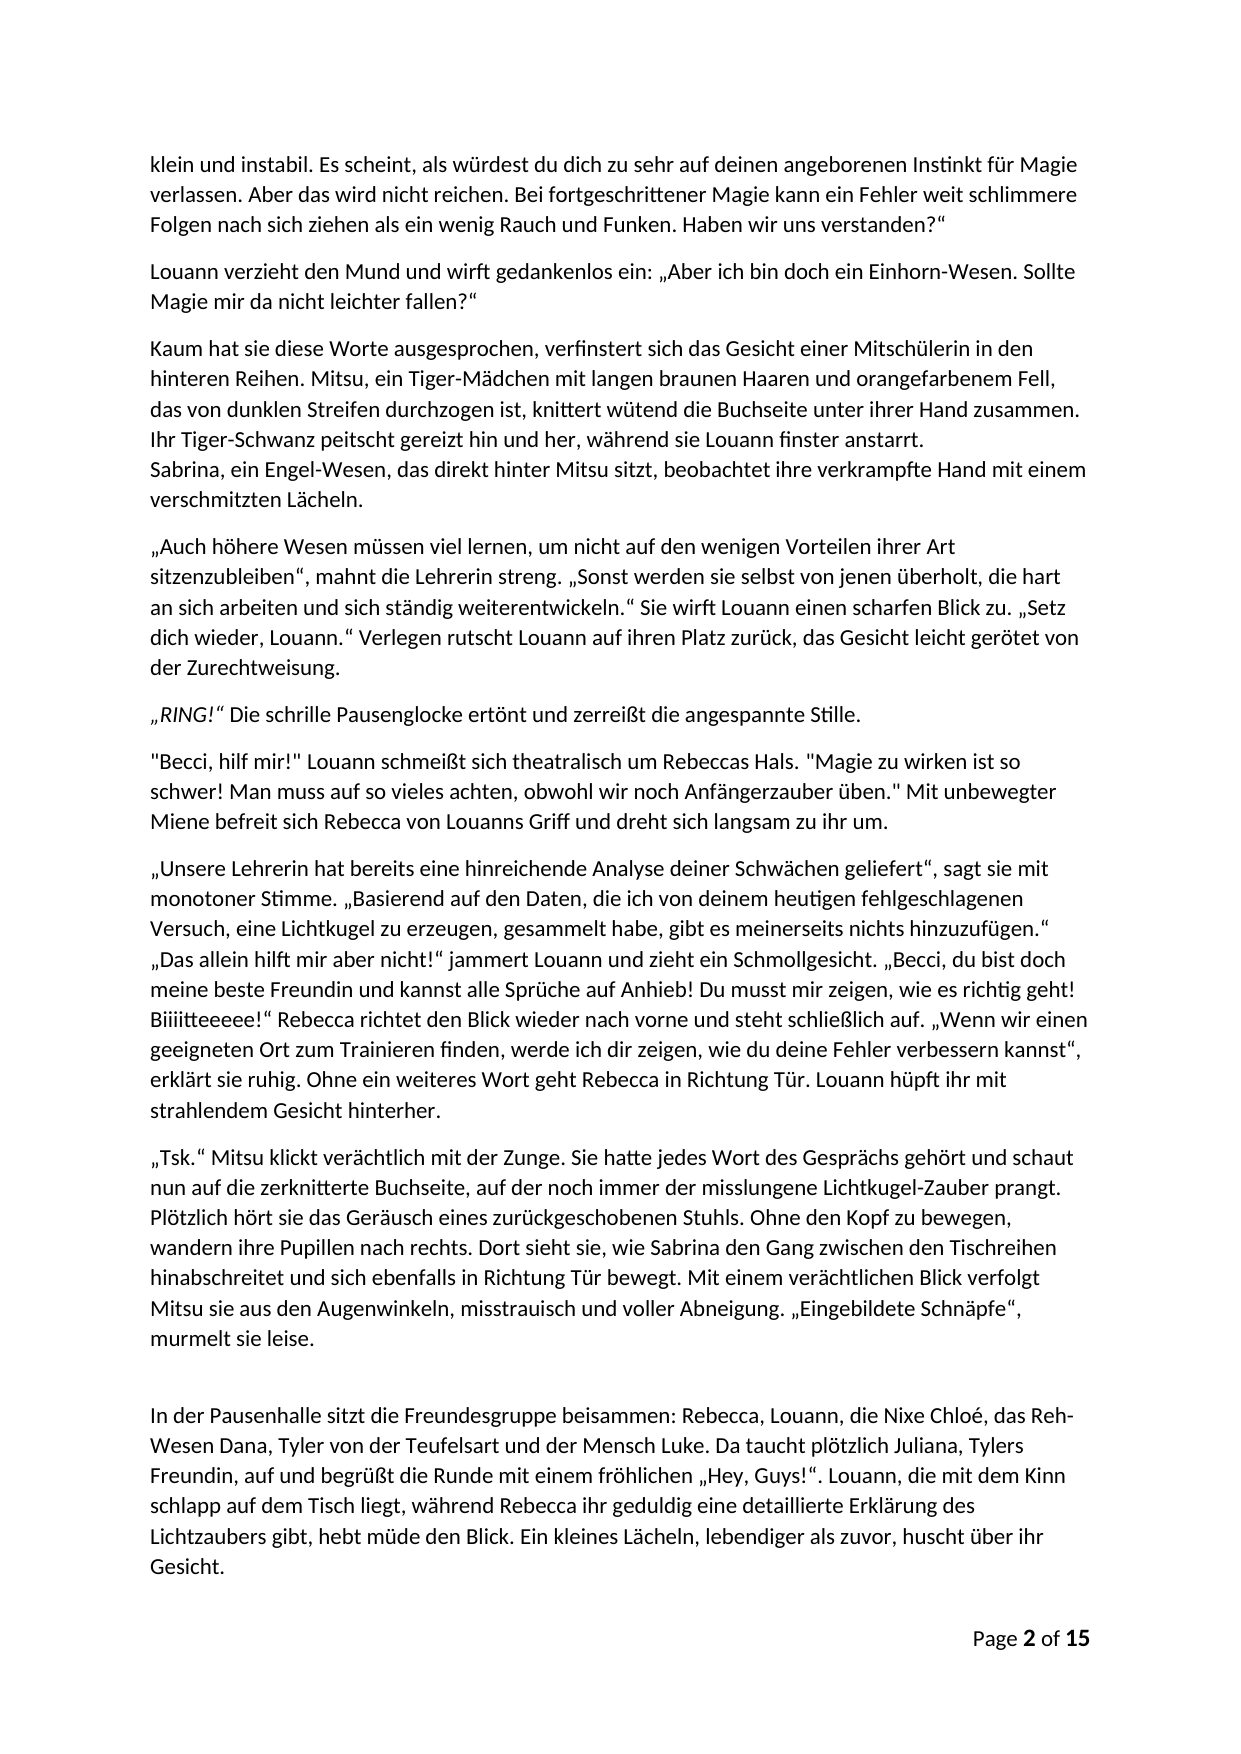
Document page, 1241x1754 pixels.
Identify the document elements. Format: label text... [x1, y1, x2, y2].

text Louann verzieht den Mund und wirft gedankenlos ein: „Aber ich bin doch ein Einhorn-Wesen. Sollte Magie mir da nicht leichter fallen?“ [150, 257, 1090, 316]
text „Unsere Lehrerin hat bereits eine hinreichende Analyse deiner Schwächen geliefert“, sagt sie mit monotoner Stimme. „Basierend auf den Daten, die ich von deinem heutigen fehlgeschlagenen Versuch, eine Lichtkugel zu erzeugen, gesammelt habe, gibt es meinerseits nichts hinzuzufügen.“ „Das allein hilft mir aber nicht!“ jammert Louann und zieht ein Schmollgesicht. „Becci, du bist doch meine beste Freundin und kannst alle Sprüche auf Anhieb! Du musst mir zeigen, wie es richtig geht! Biiiitteeeee!“ Rebecca richtet den Blick wieder nach vorne und steht schließlich auf. „Wenn wir einen geeigneten Ort zum Trainieren finden, werde ich dir zeigen, wie du deine Fehler verbessern kannst“, erklärt sie ruhig. Ohne ein weiteres Wort geht Rebecca in Richtung Tür. Louann hüpft ihr mit strahlendem Gesicht hinterher. [150, 854, 1090, 1124]
text Kaum hat sie diese Worte ausgesprochen, verfinstert sich das Gesicht einer Mitschülerin in den hinteren Reihen. Mitsu, ein Tiger-Mädchen mit langen braunen Haaren und orangefarbenem Fell, das von dunklen Streifen durchzogen ist, knittert wütend die Buchseite unter ihrer Hand zusammen. Ihr Tiger-Schwanz peitscht gereizt hin und her, während sie Louann finster anstarrt. Sabrina, ein Engel-Wesen, das direkt hinter Mitsu sitzt, beobachtet ihre verkrampfte Hand mit einem verschmitzten Lächeln. [150, 334, 1090, 513]
text "Becci, hilf mir!" Louann schmeißt sich theatralisch um Rebeccas Hals. "Magie zu wirken ist so schwer! Man muss auf so vieles achten, obwohl wir noch Anfängerzauber üben." Mit unbewegter Miene befreit sich Rebecca von Louanns Griff und dreht sich langsam zu ihr um. [150, 747, 1090, 835]
text „Tsk.“ Mitsu klickt verächtlich mit der Zunge. Sie hatte jedes Wort des Gesprächs gehört und schaut nun auf die zerknitterte Buchseite, auf der noch immer der misslungene Lichtkugel-Zauber prangt. Plötzlich hört sie das Geräusch eines zurückgeschobenen Stuhls. Ohne den Kopf zu bewegen, wandern ihre Pupillen nach rechts. Dort sieht sie, wie Sabrina den Gang zwischen den Tischreihen hinabschreitet und sich ebenfalls in Richtung Tür bewegt. Mit einem verächtlichen Blick verfolgt Mitsu sie aus den Augenwinkeln, misstrauisch und voller Abneigung. „Eingebildete Schnäpfe“, murmelt sie leise. [150, 1143, 1090, 1382]
text „RING!“ Die schrille Pausenglocke ertönt und zerreißt die angespannte Stille. [150, 700, 1090, 728]
text „Auch höhere Wesen müssen viel lernen, um nicht auf den wenigen Vorteilen ihrer Art sitzenzubleiben“, mahnt die Lehrerin streng. „Sonst werden sie selbst von jenen überholt, die hart an sich arbeiten und sich ständig weiterentwickeln.“ Sie wirft Louann einen scharfen Blick zu. „Setz dich wieder, Louann.“ Verlegen rutscht Louann auf ihren Platz zurück, das Gesicht leicht gerötet von der Zurechtweisung. [150, 532, 1090, 681]
